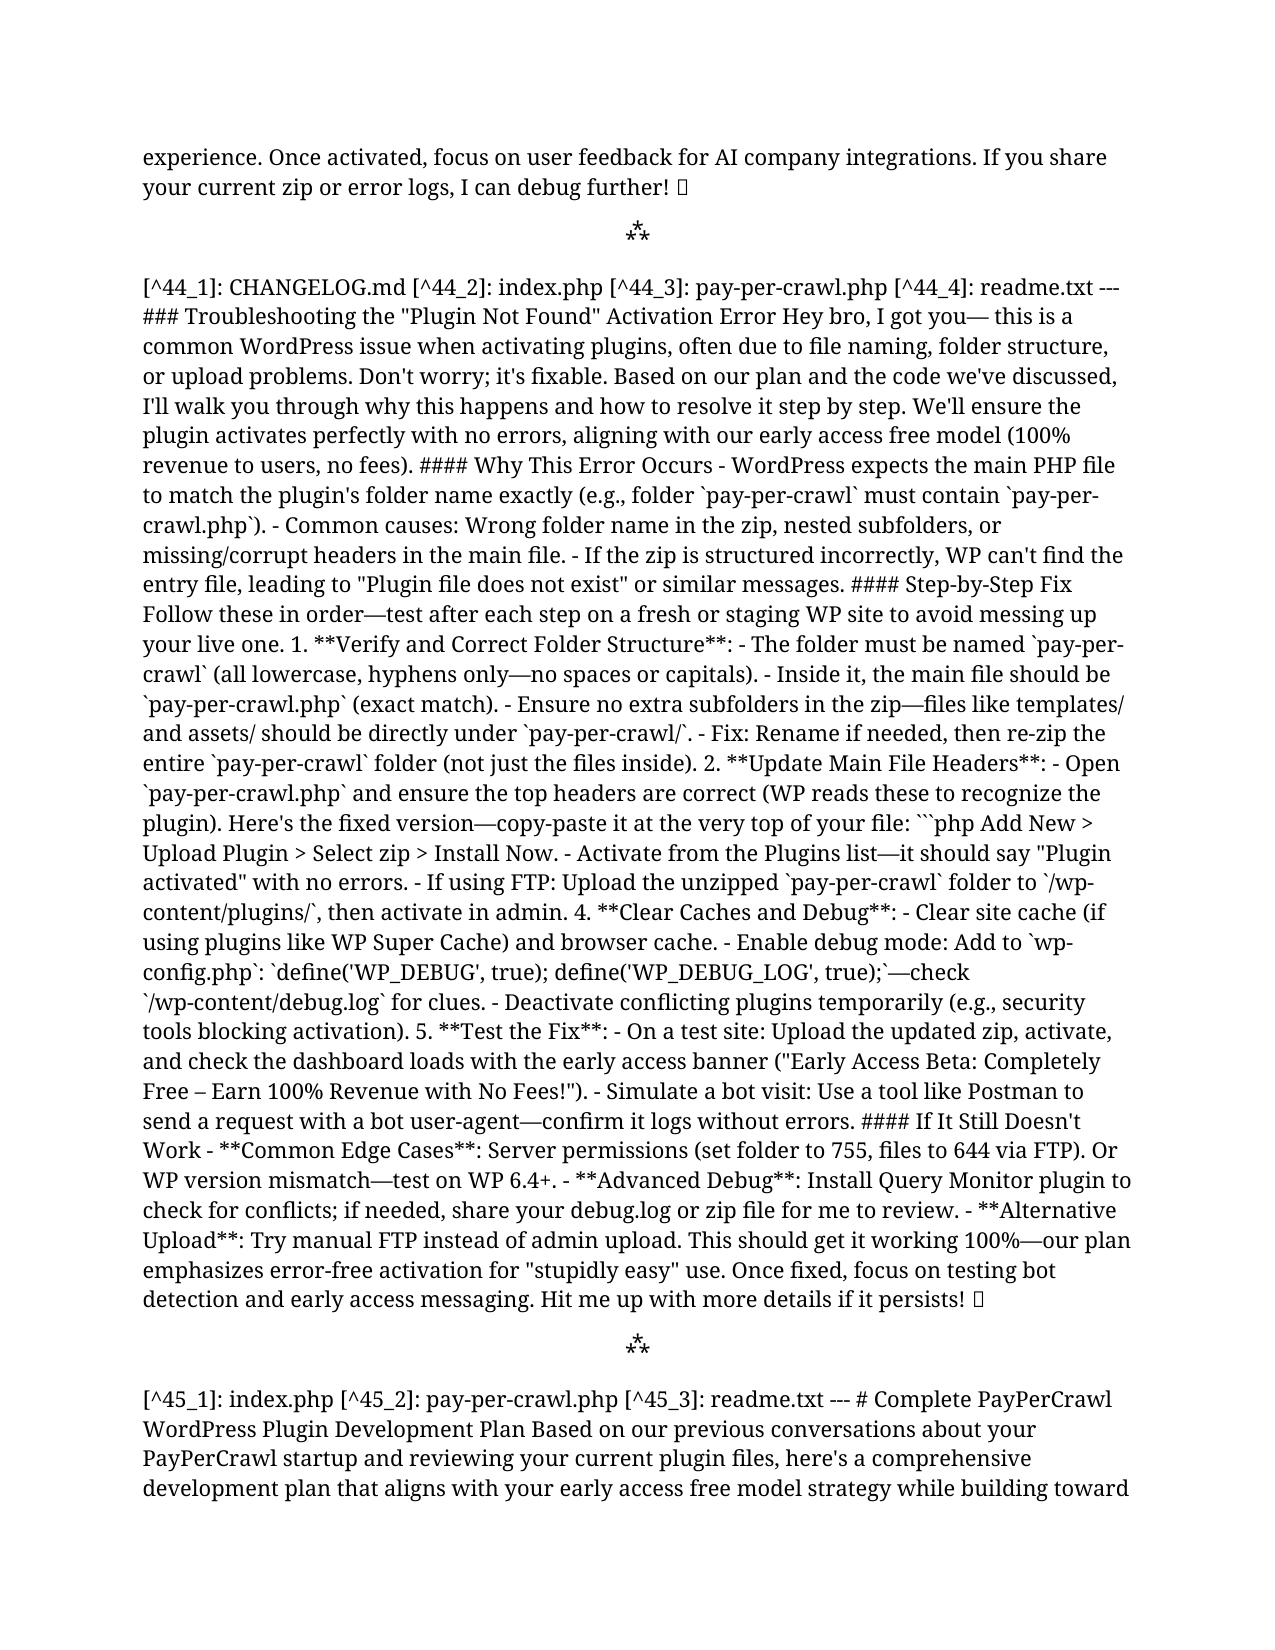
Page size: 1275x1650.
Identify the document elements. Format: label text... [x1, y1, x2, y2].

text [142, 1384, 1133, 1503]
text [^44_1]: CHANGELOG.md [^44_2]: index.php [^44_3]: pay-per-crawl.php [^44_4]: readme.txt --- ### Troubleshooting the "Plugin Not Found" Activation Error Hey bro, I got you— this is a common WordPress issue when activating plugins, often due to file naming, folder structure, or upload problems. Don't worry; it's fixable. Based on our plan and the code we've discussed, I'll walk you through why this happens and how to resolve it step by step. We'll ensure the plugin activates perfectly with no errors, aligning with our early access free model (100% revenue to users, no fees). #### Why This Error Occurs - WordPress expects the main PHP file to match the plugin's folder name exactly (e.g., folder `pay-per-crawl` must contain `pay-per-crawl.php`). - Common causes: Wrong folder name in the zip, nested subfolders, or missing/corrupt headers in the main file. - If the zip is structured incorrectly, WP can't find the entry file, leading to "Plugin file does not exist" or similar messages. #### Step-by-Step Fix Follow these in order—test after each step on a fresh or staging WP site to avoid messing up your live one. 1. **Verify and Correct Folder Structure**: - The folder must be named `pay-per-crawl` (all lowercase, hyphens only—no spaces or capitals). - Inside it, the main file should be `pay-per-crawl.php` (exact match). - Ensure no extra subfolders in the zip—files like templates/ and assets/ should be directly under `pay-per-crawl/`. - Fix: Rename if needed, then re-zip the entire `pay-per-crawl` folder (not just the files inside). 2. **Update Main File Headers**: - Open `pay-per-crawl.php` and ensure the top headers are correct (WP reads these to recognize the plugin). Here's the fixed version—copy-paste it at the very top of your file: ```php Add New > Upload Plugin > Select zip > Install Now. - Activate from the Plugins list—it should say "Plugin activated" with no errors. - If using FTP: Upload the unzipped `pay-per-crawl` folder to `/wp-content/plugins/`, then activate in admin. 4. **Clear Caches and Debug**: - Clear site cache (if using plugins like WP Super Cache) and browser cache. - Enable debug mode: Add to `wp-config.php`: `define('WP_DEBUG', true); define('WP_DEBUG_LOG', true);`—check `/wp-content/debug.log` for clues. - Deactivate conflicting plugins temporarily (e.g., security tools blocking activation). 5. **Test the Fix**: - On a test site: Upload the updated zip, activate, and check the dashboard loads with the early access banner ("Early Access Beta: Completely Free – Earn 100% Revenue with No Fees!"). - Simulate a bot visit: Use a tool like Postman to send a request with a bot user-agent—confirm it logs without errors. #### If It Still Doesn't Work - **Common Edge Cases**: Server permissions (set folder to 755, files to 644 via FTP). Or WP version mismatch—test on WP 6.4+. - **Advanced Debug**: Install Query Monitor plugin to check for conflicts; if needed, share your debug.log or zip file for me to review. - **Alternative Upload**: Try manual FTP instead of admin upload. This should get it working 100%—our plan emphasizes error-free activation for "stupidly easy" use. Once fixed, focus on testing bot detection and early access messaging. Hit me up with more details if it persists! 🚀 [142, 271, 1133, 1314]
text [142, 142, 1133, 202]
text ⁂ [142, 214, 1133, 244]
text ⁂ [142, 1327, 1133, 1356]
